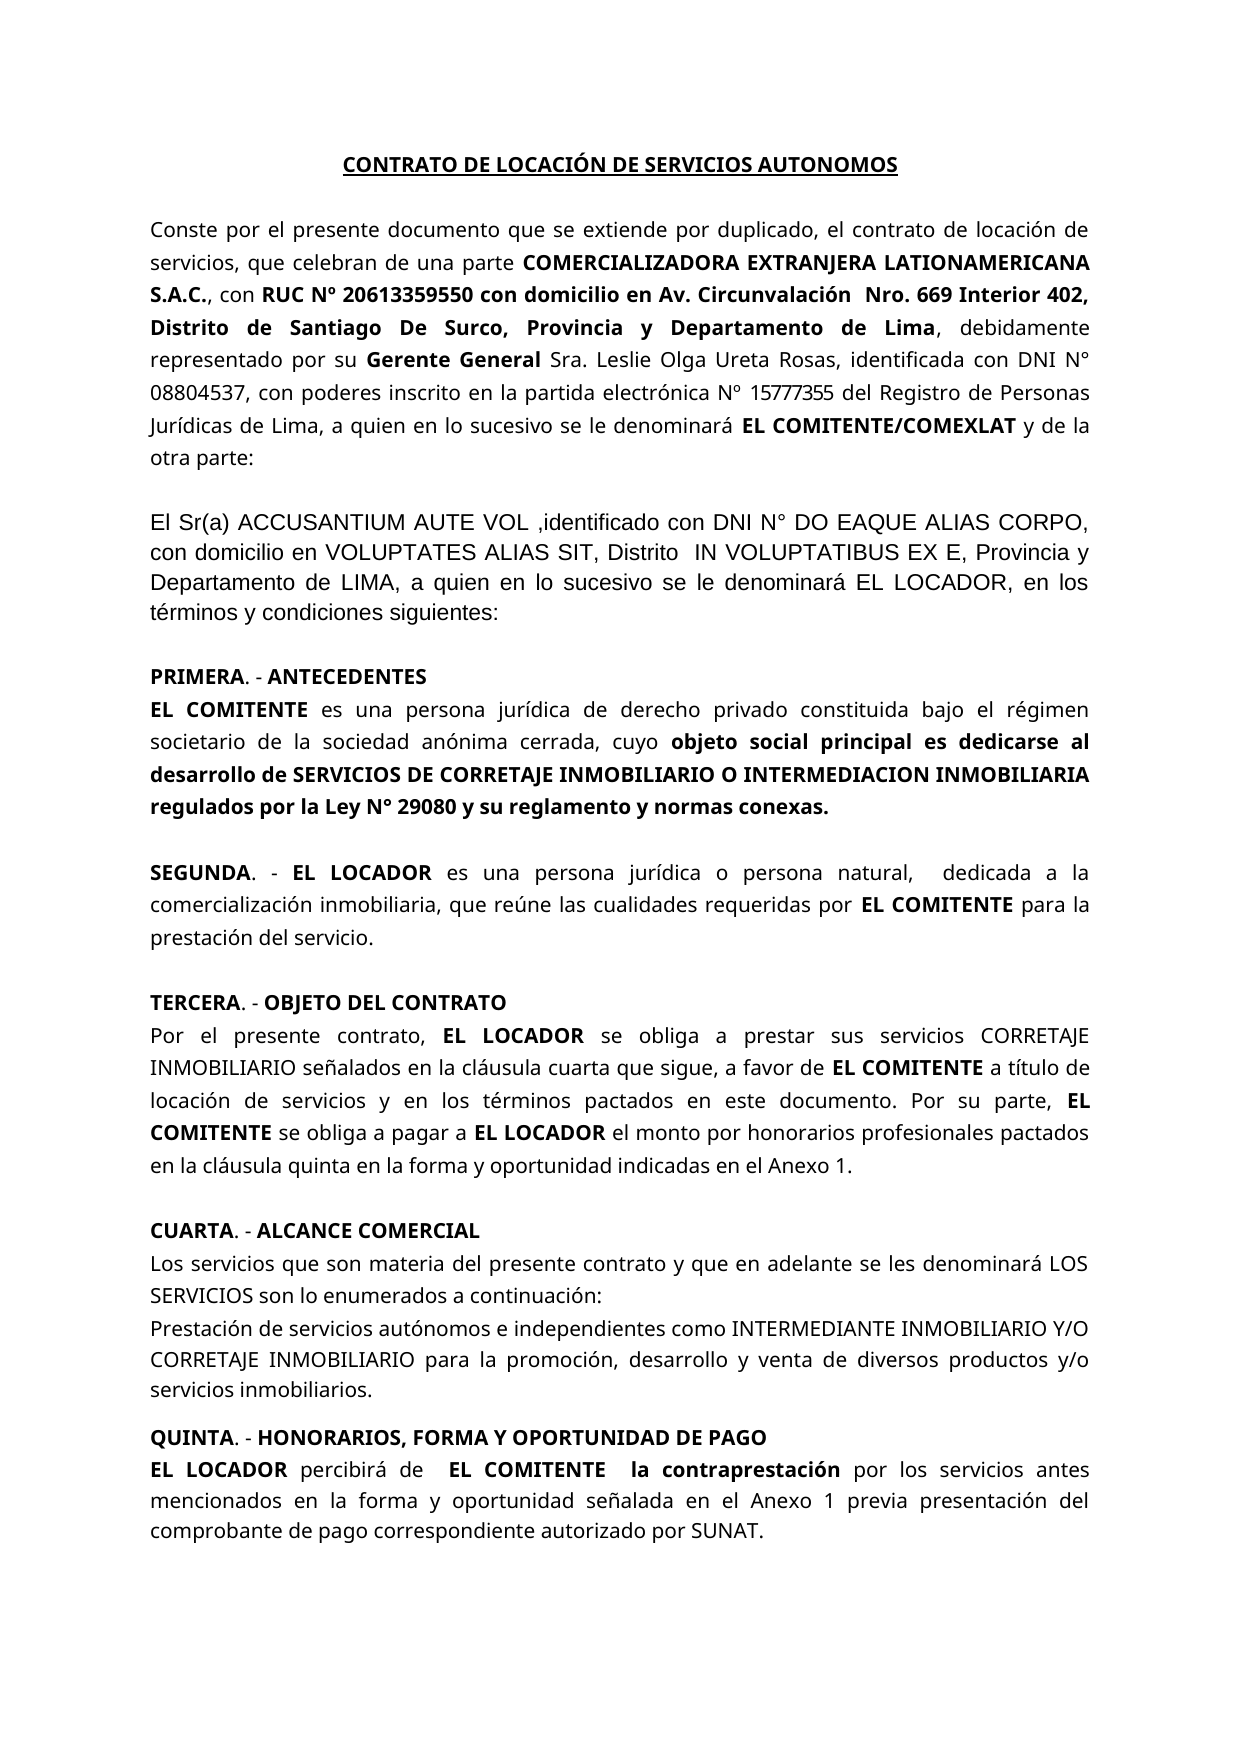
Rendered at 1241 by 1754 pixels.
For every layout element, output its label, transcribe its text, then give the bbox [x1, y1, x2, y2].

text Conste por el presente documento que se extiende por duplicado, el contrato de locación de servicios, que celebran de una parte COMERCIALIZADORA EXTRANJERA LATIONAMERICANA S.A.C., con RUC Nº 20613359550 con domicilio en Av. Circunvalación Nro. 669 Interior 402, Distrito de Santiago De Surco, Provincia y Departamento de Lima, debidamente representado por su Gerente General Sra. Leslie Olga Ureta Rosas, identificada con DNI N° 08804537, con poderes inscrito en la partida electrónica Nº 15777355 del Registro de Personas Jurídicas de Lima, a quien en lo sucesivo se le denominará EL COMITENTE/COMEXLAT y de la otra parte: [150, 215, 1090, 472]
text EL LOCADOR percibirá de EL COMITENTE la contraprestación por los servicios antes mencionados en la forma y oportunidad señalada en el Anexo 1 previa presentación del comprobante de pago correspondiente autorizado por SUNAT. [150, 1455, 1090, 1545]
text TERCERA. - OBJETO DEL CONTRATO [150, 988, 1090, 1017]
text El Sr(a) ACCUSANTIUM AUTE VOL ,identificado con DNI N° DO EAQUE ALIAS CORPO, con domicilio en VOLUPTATES ALIAS SIT, Distrito IN VOLUPTATIBUS EX E, Provincia y Departamento de LIMA, a quien en lo sucesivo se le denominará EL LOCADOR, en los términos y condiciones siguientes: [150, 509, 1090, 626]
text EL COMITENTE es una persona jurídica de derecho privado constituida bajo el régimen societario de la sociedad anónima cerrada, cuyo objeto social principal es dedicarse al desarrollo de SERVICIOS DE CORRETAJE INMOBILIARIO O INTERMEDIACION INMOBILIARIA regulados por la Ley N° 29080 y su reglamento y normas conexas. [150, 695, 1090, 821]
text Los servicios que son materia del presente contrato y que en adelante se les denominará LOS SERVICIOS son lo enumerados a continuación: [150, 1249, 1090, 1310]
text Prestación de servicios autónomos e independientes como INTERMEDIANTE INMOBILIARIO Y/O CORRETAJE INMOBILIARIO para la promoción, desarrollo y venta de diversos productos y/o servicios inmobiliarios. [150, 1314, 1090, 1404]
text CUARTA. - ALCANCE COMERCIAL [150, 1216, 1090, 1245]
text CONTRATO DE LOCACIÓN DE SERVICIOS AUTONOMOS [150, 150, 1090, 178]
text PRIMERA. - ANTECEDENTES [150, 662, 1090, 691]
text QUINTA. - HONORARIOS, FORMA Y OPORTUNIDAD DE PAGO [150, 1423, 1090, 1451]
text Por el presente contrato, EL LOCADOR se obliga a prestar sus servicios CORRETAJE INMOBILIARIO señalados en la cláusula cuarta que sigue, a favor de EL COMITENTE a título de locación de servicios y en los términos pactados en este documento. Por su parte, EL COMITENTE se obliga a pagar a EL LOCADOR el monto por honorarios profesionales pactados en la cláusula quinta en la forma y oportunidad indicadas en el Anexo 1. [150, 1021, 1090, 1179]
text SEGUNDA. - EL LOCADOR es una persona jurídica o persona natural, dedicada a la comercialización inmobiliaria, que reúne las cualidades requeridas por EL COMITENTE para la prestación del servicio. [150, 858, 1090, 951]
